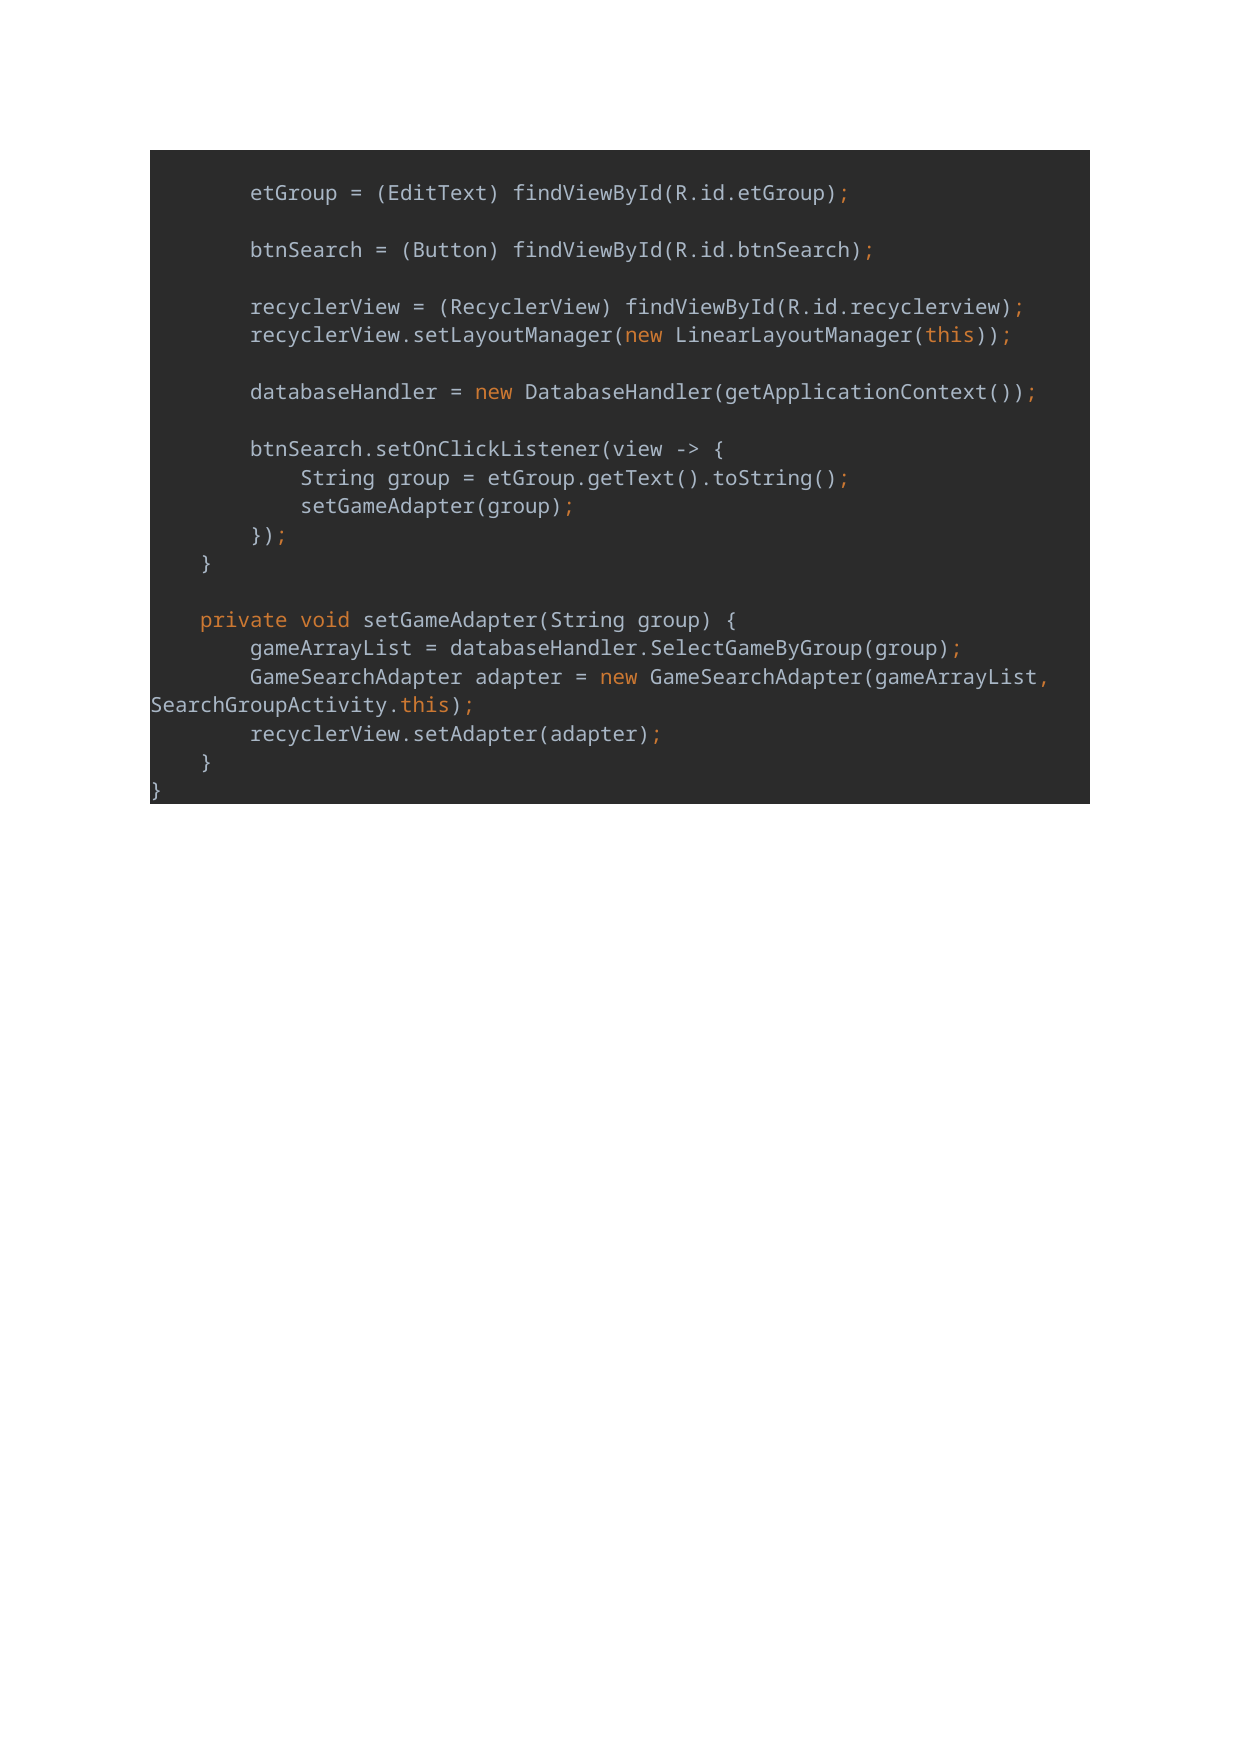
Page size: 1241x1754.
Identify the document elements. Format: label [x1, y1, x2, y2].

text [150, 150, 1090, 804]
